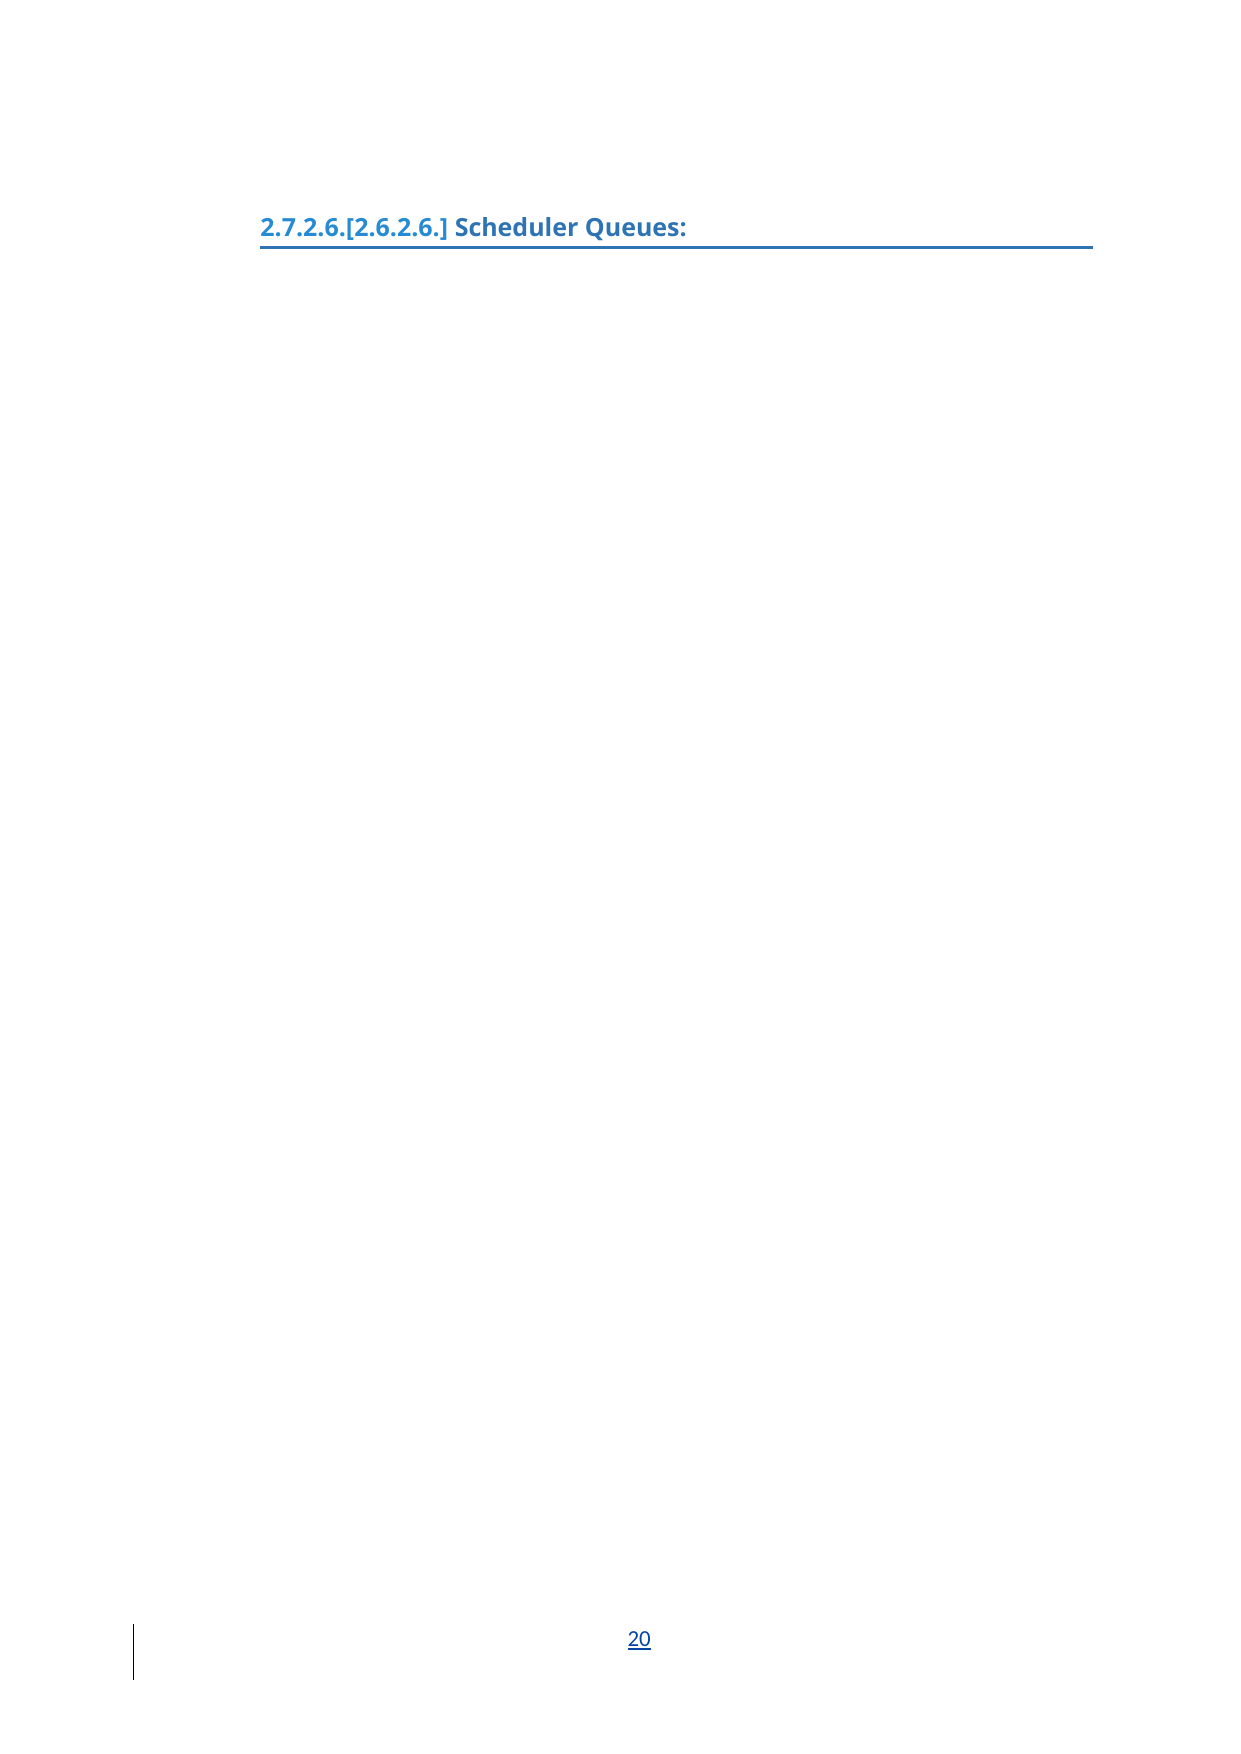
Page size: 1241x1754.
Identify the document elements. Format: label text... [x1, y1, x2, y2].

subtitle Scheduler Queues: [260, 210, 1093, 246]
